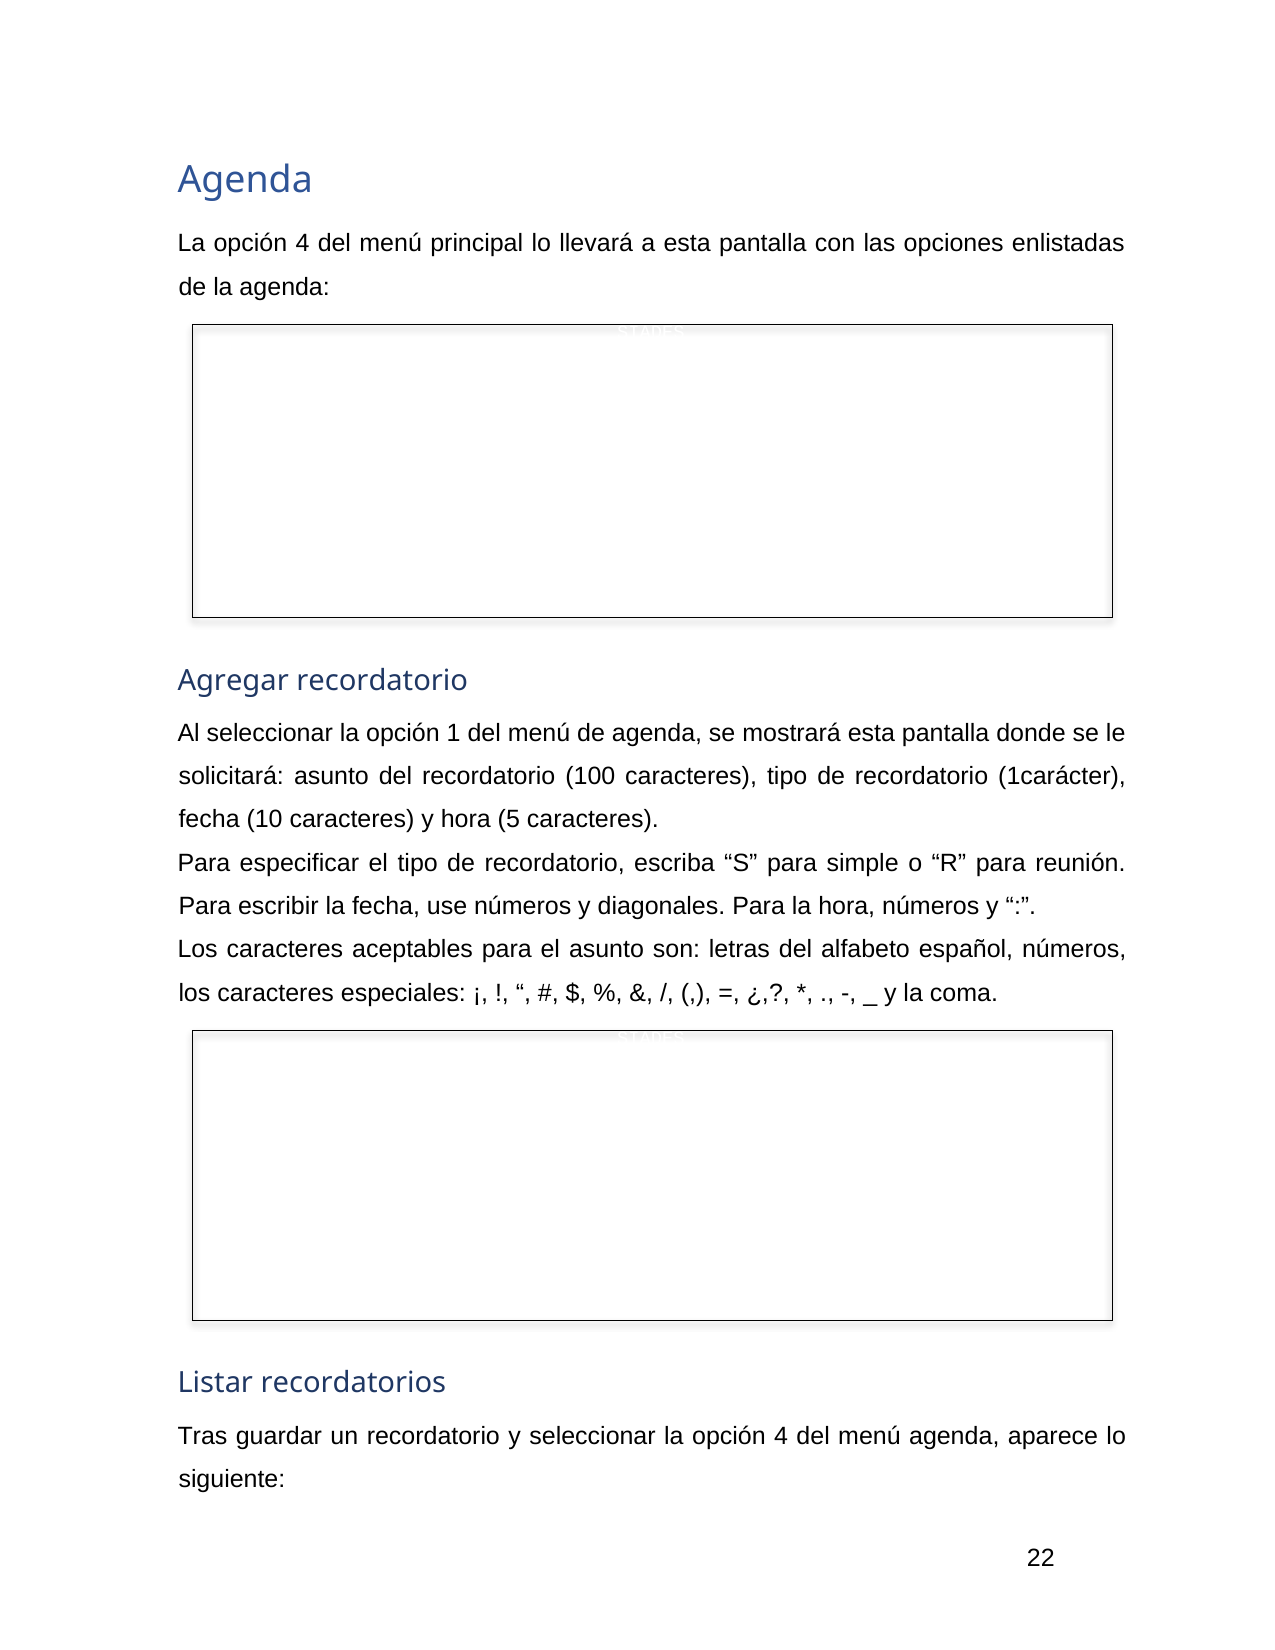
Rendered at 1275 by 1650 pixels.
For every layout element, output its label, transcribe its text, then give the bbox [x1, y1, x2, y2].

subtitle Agenda [177, 152, 1127, 203]
text La opción 4 del menú principal lo llevará a esta pantalla con las opciones enlistadas de la agenda: [177, 228, 1127, 300]
text Los caracteres aceptables para el asunto son: letras del alfabeto español, números, los caracteres especiales: ¡, !, “, #, $, %, &, /, (,), =, ¿,?, *, ., -, _ y la coma. [177, 934, 1127, 1006]
subtitle Listar recordatorios [177, 1362, 1127, 1401]
subtitle Agregar recordatorio [177, 659, 1127, 698]
text Tras guardar un recordatorio y seleccionar la opción 4 del menú agenda, aparece lo siguiente: [177, 1421, 1127, 1493]
text Al seleccionar la opción 1 del menú de agenda, se mostrará esta pantalla donde se le solicitará: asunto del recordatorio (100 caracteres), tipo de recordatorio (1carácter), fecha (10 caracteres) y hora (5 caracteres). [177, 718, 1127, 833]
text Para especificar el tipo de recordatorio, escriba “S” para simple o “R” para reunión. Para escribir la fecha, use números y diagonales. Para la hora, números y “:”. [177, 848, 1127, 920]
